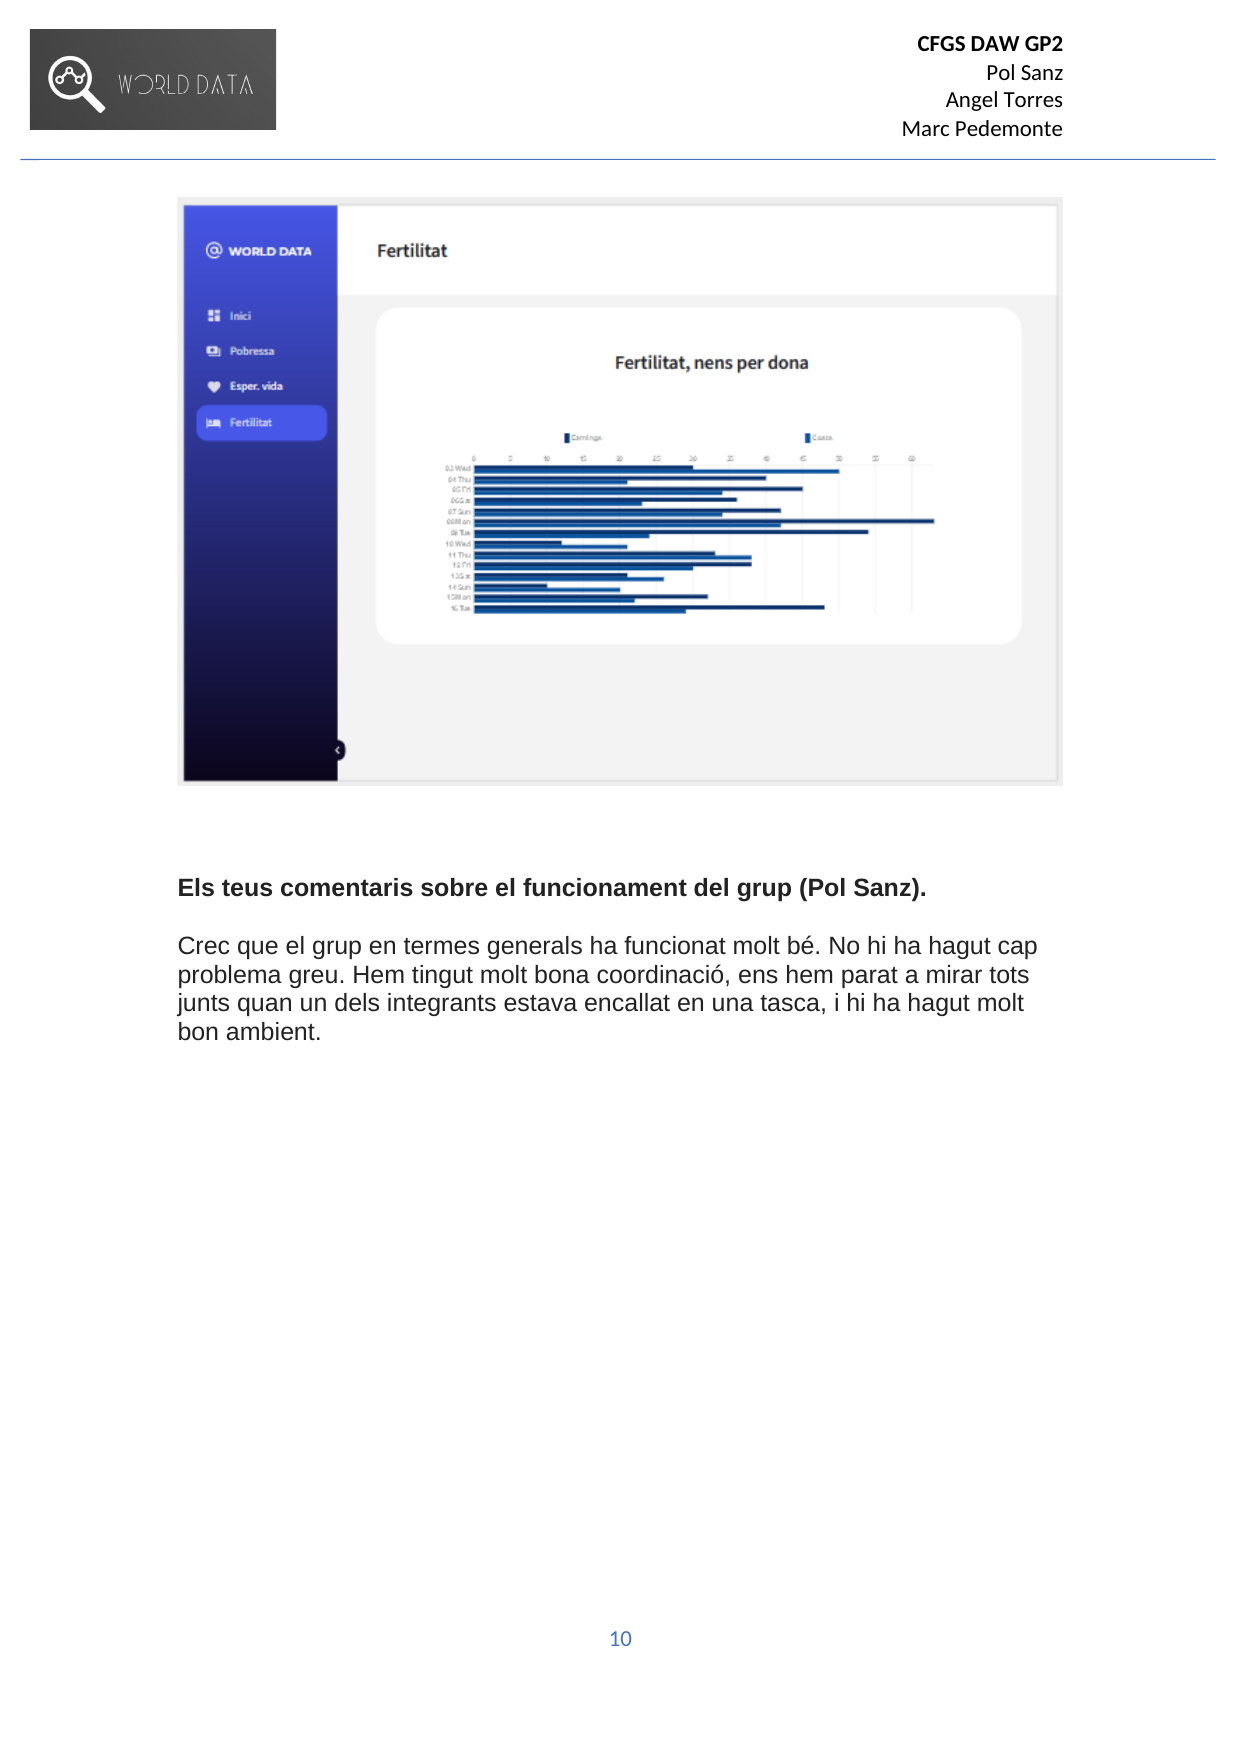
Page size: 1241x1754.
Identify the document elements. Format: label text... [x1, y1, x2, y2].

picture [177, 197, 1063, 786]
text Els teus comentaris sobre el funcionament del grup (Pol Sanz). [177, 873, 1063, 902]
text Crec que el grup en termes generals ha funcionat molt bé. No hi ha hagut cap problema greu. Hem tingut molt bona coordinació, ens hem parat a mirar tots junts quan un dels integrants estava encallat en una tasca, i hi ha hagut molt bon ambient. [177, 931, 1063, 1046]
picture [29, 29, 277, 130]
